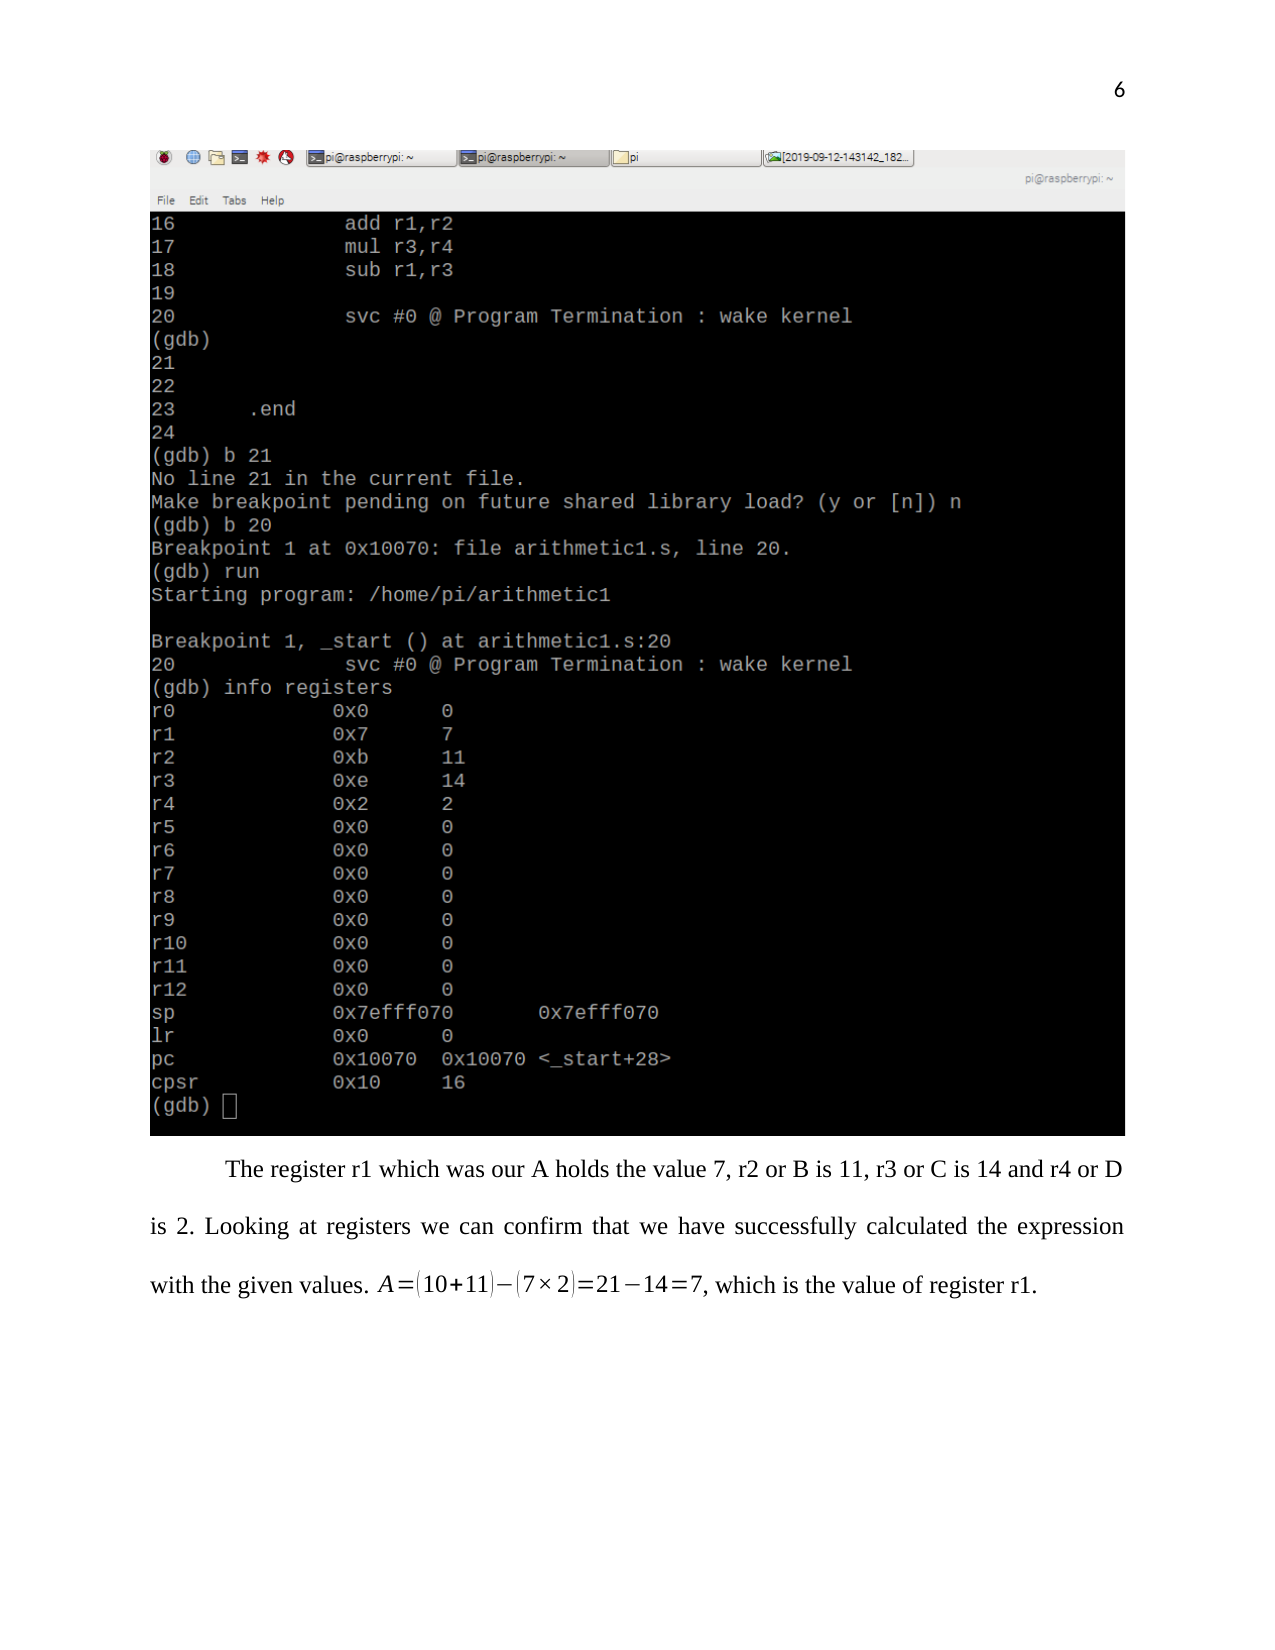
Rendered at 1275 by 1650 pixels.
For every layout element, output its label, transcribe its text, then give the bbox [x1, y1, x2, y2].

text The register r1 which was our A holds the value 7, r2 or B is 11, r3 or C is 14 and r4 or D is 2. Looking at registers we can confirm that we have successfully calculated the expression with the given values. , which is the value of register r1. [150, 1154, 1125, 1299]
picture [150, 150, 1125, 1136]
